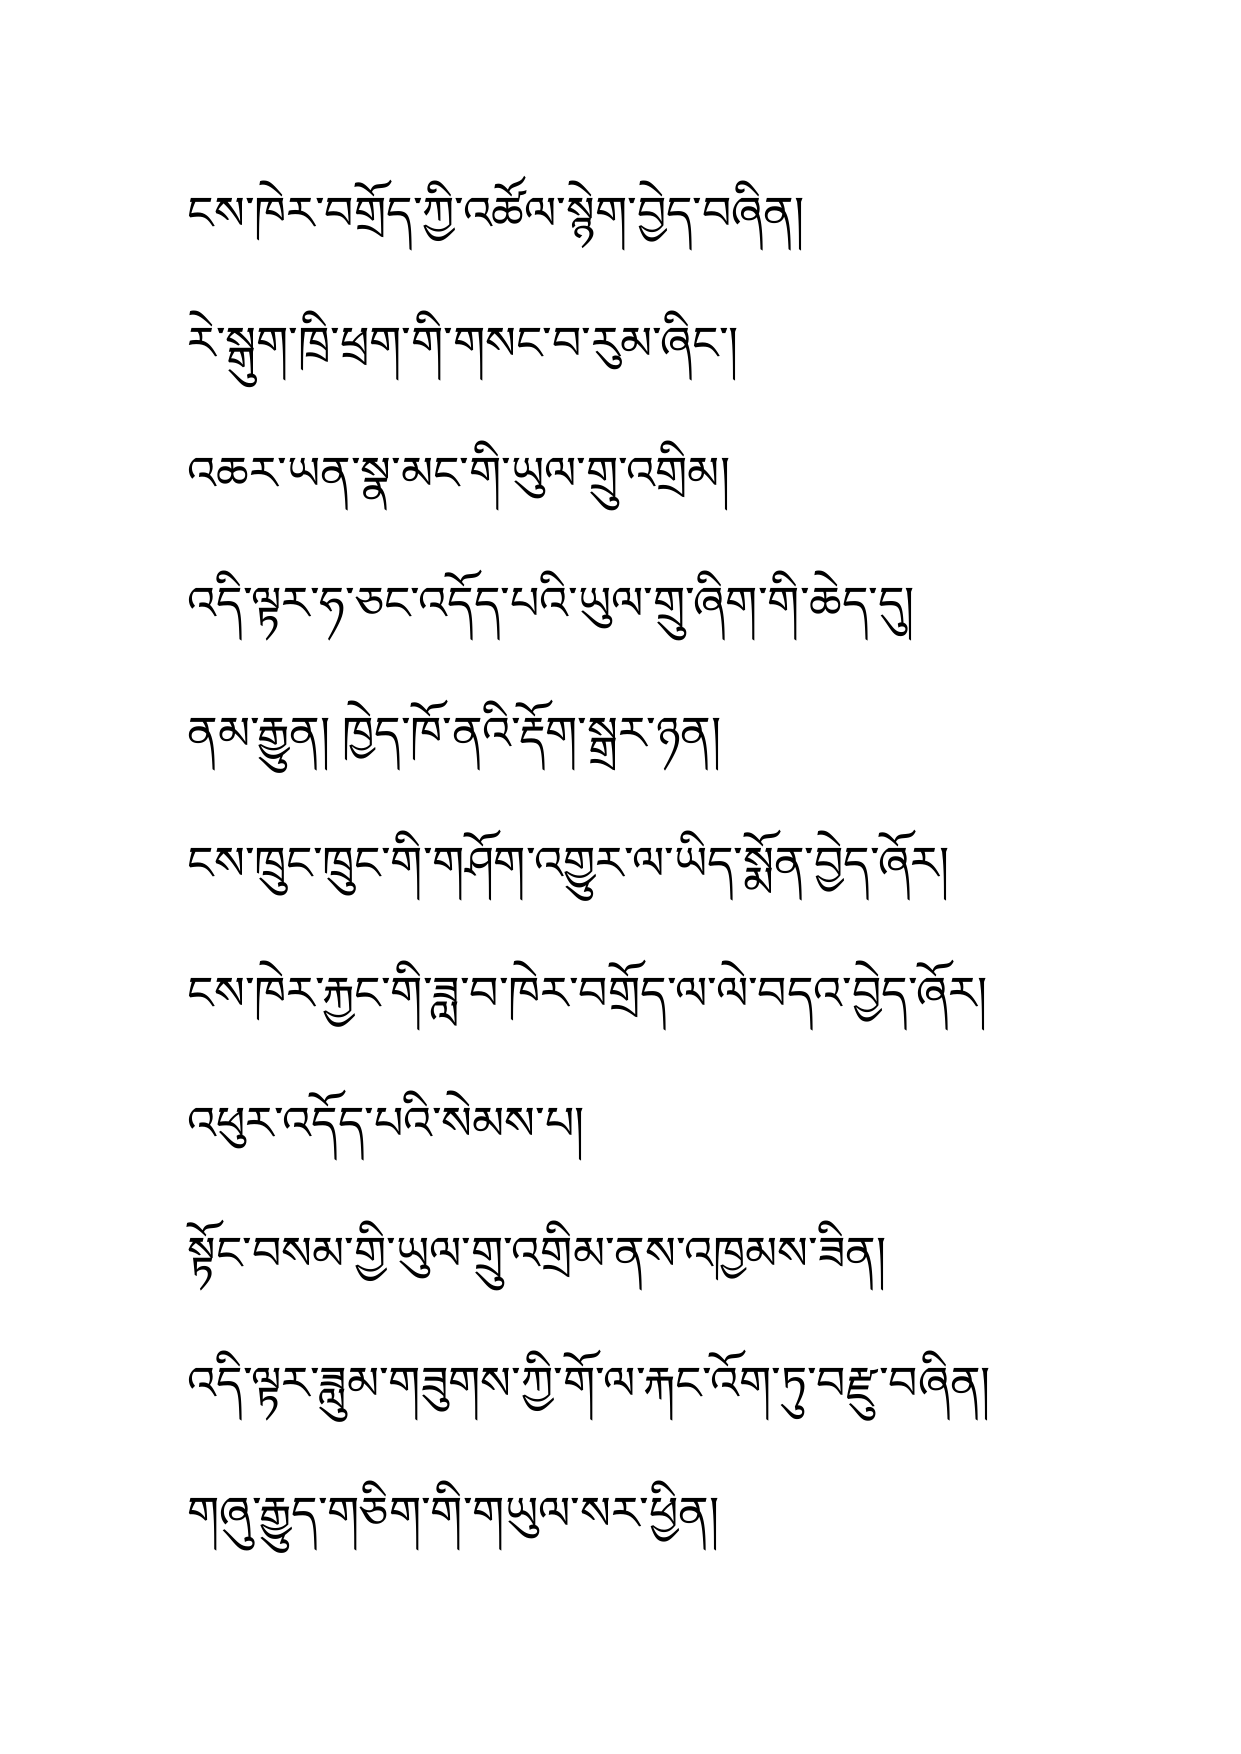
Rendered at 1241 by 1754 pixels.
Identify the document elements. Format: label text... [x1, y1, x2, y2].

text འཆར་ཡན་སྣ་མང་གི་ཡུལ་གྲུ་འགྲིམ། [187, 422, 1053, 552]
text རེ་སྒུག་ཁྲི་ཕྲག་གི་གསང་བ་རུམ་ཞིང་། [187, 292, 1053, 422]
text ངས་ཁེར་རྐྱང་གི་ཟླ་བ་ཁེར་བགྲོད་ལ་ལེ་བདའ་བྱེད་ཞོར། [187, 942, 1053, 1072]
text འཕུར་འདོད་པའི་སེམས་པ། [187, 1072, 1053, 1202]
text འདི་ལྟར་ཟླུམ་གཟུགས་ཀྱི་གོ་ལ་རྐང་འོག་ཏུ་བརྫུ་བཞིན། [187, 1332, 1053, 1462]
text གཞུ་རྒྱུད་གཅིག་གི་གཡུལ་སར་ཕྱིན། [187, 1462, 1053, 1592]
text ནམ་རྒྱུན། ཁྱེད་ཁོ་ནའི་རྡོག་སྒྲར་ཉན། [187, 682, 1053, 812]
text སྟོང་བསམ་གྱི་ཡུལ་གྲུ་འགྲིམ་ནས་འཁྱམས་ཟིན། [187, 1202, 1053, 1332]
text ངས་ཁྲུང་ཁྲུང་གི་གཤོག་འགྱུར་ལ་ཡིད་སྨོན་བྱེད་ཞོར། [187, 812, 1053, 942]
text ངས་ཁེར་བགྲོད་ཀྱི་འཚོལ་སྙེག་བྱེད་བཞིན། [187, 162, 1053, 292]
text འདི་ལྟར་ཧ་ཅང་འདོད་པའི་ཡུལ་གྲུ་ཞིག་གི་ཆེད་དུ། [187, 552, 1053, 682]
